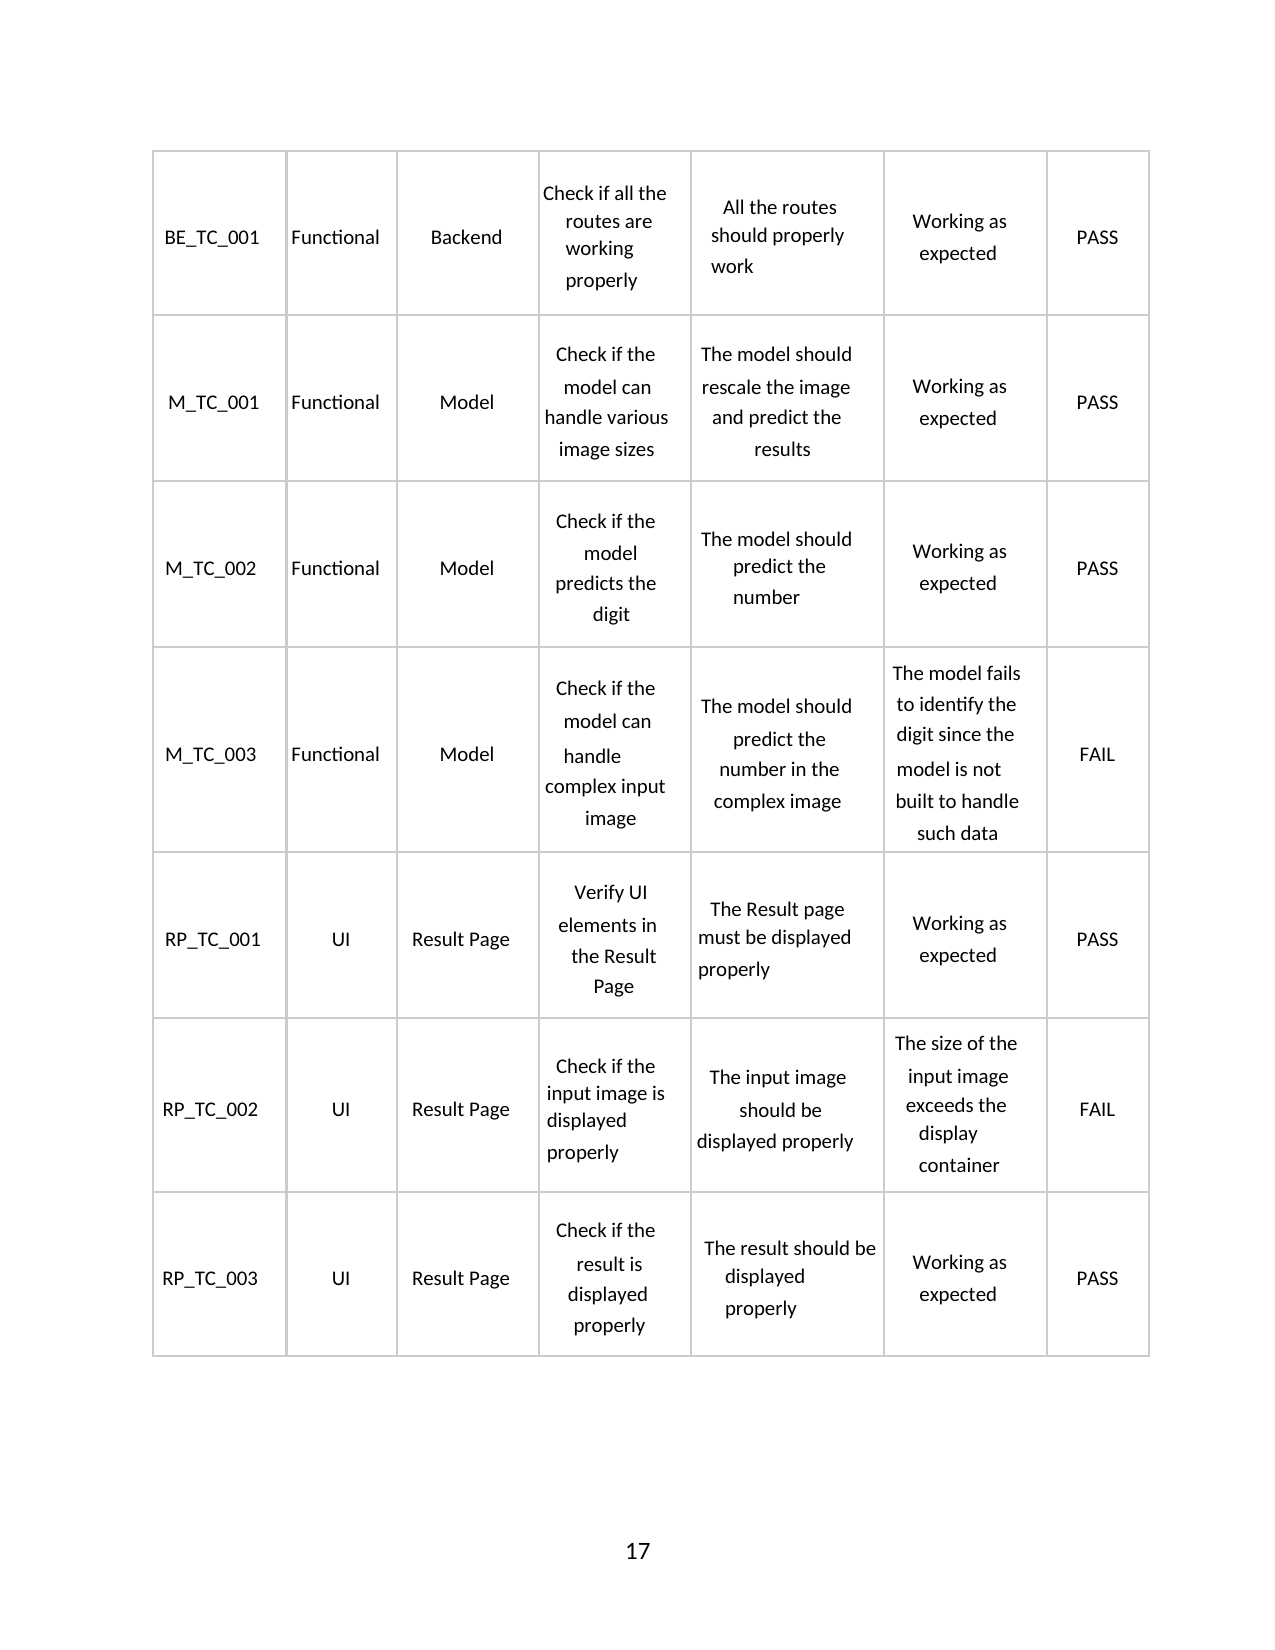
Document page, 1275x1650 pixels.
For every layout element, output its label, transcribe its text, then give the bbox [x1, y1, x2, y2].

table_cell Working as expected [885, 853, 1046, 1017]
table_cell M_TC_002 [154, 482, 285, 646]
table_cell Working as expected [885, 482, 1046, 646]
table_cell Functional [288, 316, 396, 479]
table_cell M_TC_003 [154, 648, 285, 851]
table_cell The model should predict the number in the complex image [692, 648, 883, 851]
table_cell The model fails to identify the digit since the model is not built to handle such data [885, 648, 1046, 851]
table_header Check if all the routes are working properly [540, 152, 690, 314]
table_cell RP_TC_002 [154, 1019, 285, 1191]
table_cell Result Page [398, 853, 538, 1017]
table_header All the routes should properly work [692, 152, 883, 314]
table_cell RP_TC_003 [154, 1193, 285, 1355]
table_cell Result Page [398, 1193, 538, 1355]
table_cell PASS [1048, 316, 1148, 479]
table_cell UI [288, 1019, 396, 1191]
table_cell The model should rescale the image and predict the results [692, 316, 883, 479]
table_cell RP_TC_001 [154, 853, 285, 1017]
table_cell PASS [1048, 853, 1148, 1017]
table_cell Check if the result is displayed properly [540, 1193, 690, 1355]
table_cell UI [288, 853, 396, 1017]
table_cell Check if the model predicts the digit [540, 482, 690, 646]
table_cell Model [398, 648, 538, 851]
table_header Functional [288, 152, 396, 314]
table_cell PASS [1048, 1193, 1148, 1355]
table_cell PASS [1048, 482, 1148, 646]
table_header Backend [398, 152, 538, 314]
table_cell FAIL [1048, 1019, 1148, 1191]
table_cell M_TC_001 [154, 316, 285, 479]
table_cell Result Page [398, 1019, 538, 1191]
table_cell The result should be displayed properly [692, 1193, 883, 1355]
table_cell Working as expected [885, 1193, 1046, 1355]
table_cell Check if the model can handle complex input image [540, 648, 690, 851]
table_cell Verify UI elements in the Result Page [540, 853, 690, 1017]
table_cell Check if the model can handle various image sizes [540, 316, 690, 479]
table_cell Model [398, 316, 538, 479]
table_header BE_TC_001 [154, 152, 285, 314]
table_cell UI [288, 1193, 396, 1355]
table_cell The size of the input image exceeds the display container [885, 1019, 1046, 1191]
table_cell FAIL [1048, 648, 1148, 851]
table_cell The input image should be displayed properly [692, 1019, 883, 1191]
table_cell Check if the input image is displayed properly [540, 1019, 690, 1191]
table_header Working as expected [885, 152, 1046, 314]
table_cell Functional [288, 648, 396, 851]
table_header PASS [1048, 152, 1148, 314]
table_cell The Result page must be displayed properly [692, 853, 883, 1017]
table_cell Model [398, 482, 538, 646]
table_cell The model should predict the number [692, 482, 883, 646]
table_cell Working as expected [885, 316, 1046, 479]
table_cell Functional [288, 482, 396, 646]
